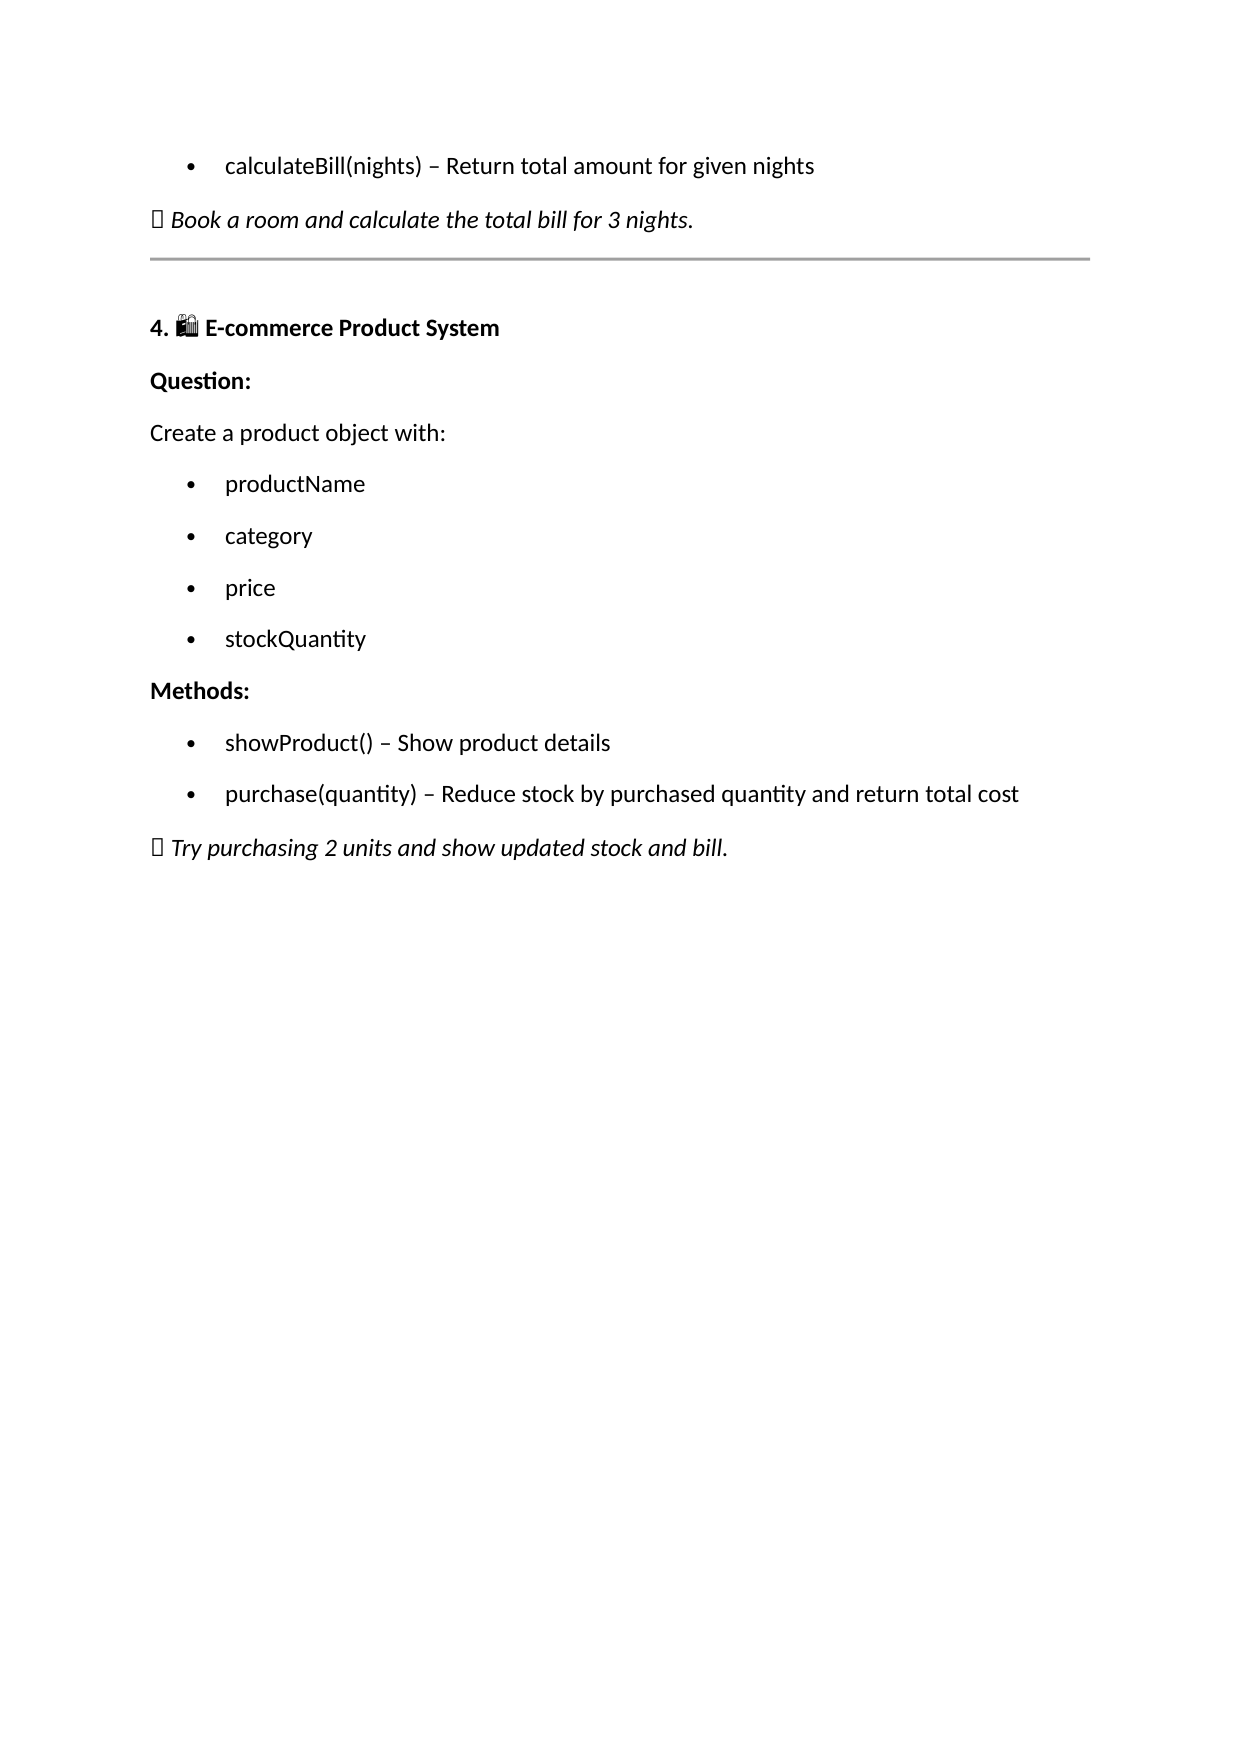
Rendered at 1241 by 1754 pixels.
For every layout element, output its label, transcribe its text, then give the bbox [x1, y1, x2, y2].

text Question: [150, 365, 1090, 396]
text Methods: [150, 675, 1090, 706]
text Create a product object with: [150, 417, 1090, 447]
list productName [187, 468, 1090, 499]
list stockQuantity [187, 623, 1090, 654]
text 🧪 Book a room and calculate the total bill for 3 nights. [150, 202, 1090, 236]
text 4. 🛍️ E-commerce Product System [150, 309, 1090, 343]
list showProduct() – Show product details [187, 727, 1090, 757]
list calculateBill(nights) – Return total amount for given nights [187, 150, 1090, 181]
list price [187, 572, 1090, 602]
list purchase(quantity) – Reduce stock by purchased quantity and return total cost [187, 778, 1090, 809]
list category [187, 520, 1090, 551]
text 🧪 Try purchasing 2 units and show updated stock and bill. [150, 830, 1090, 864]
